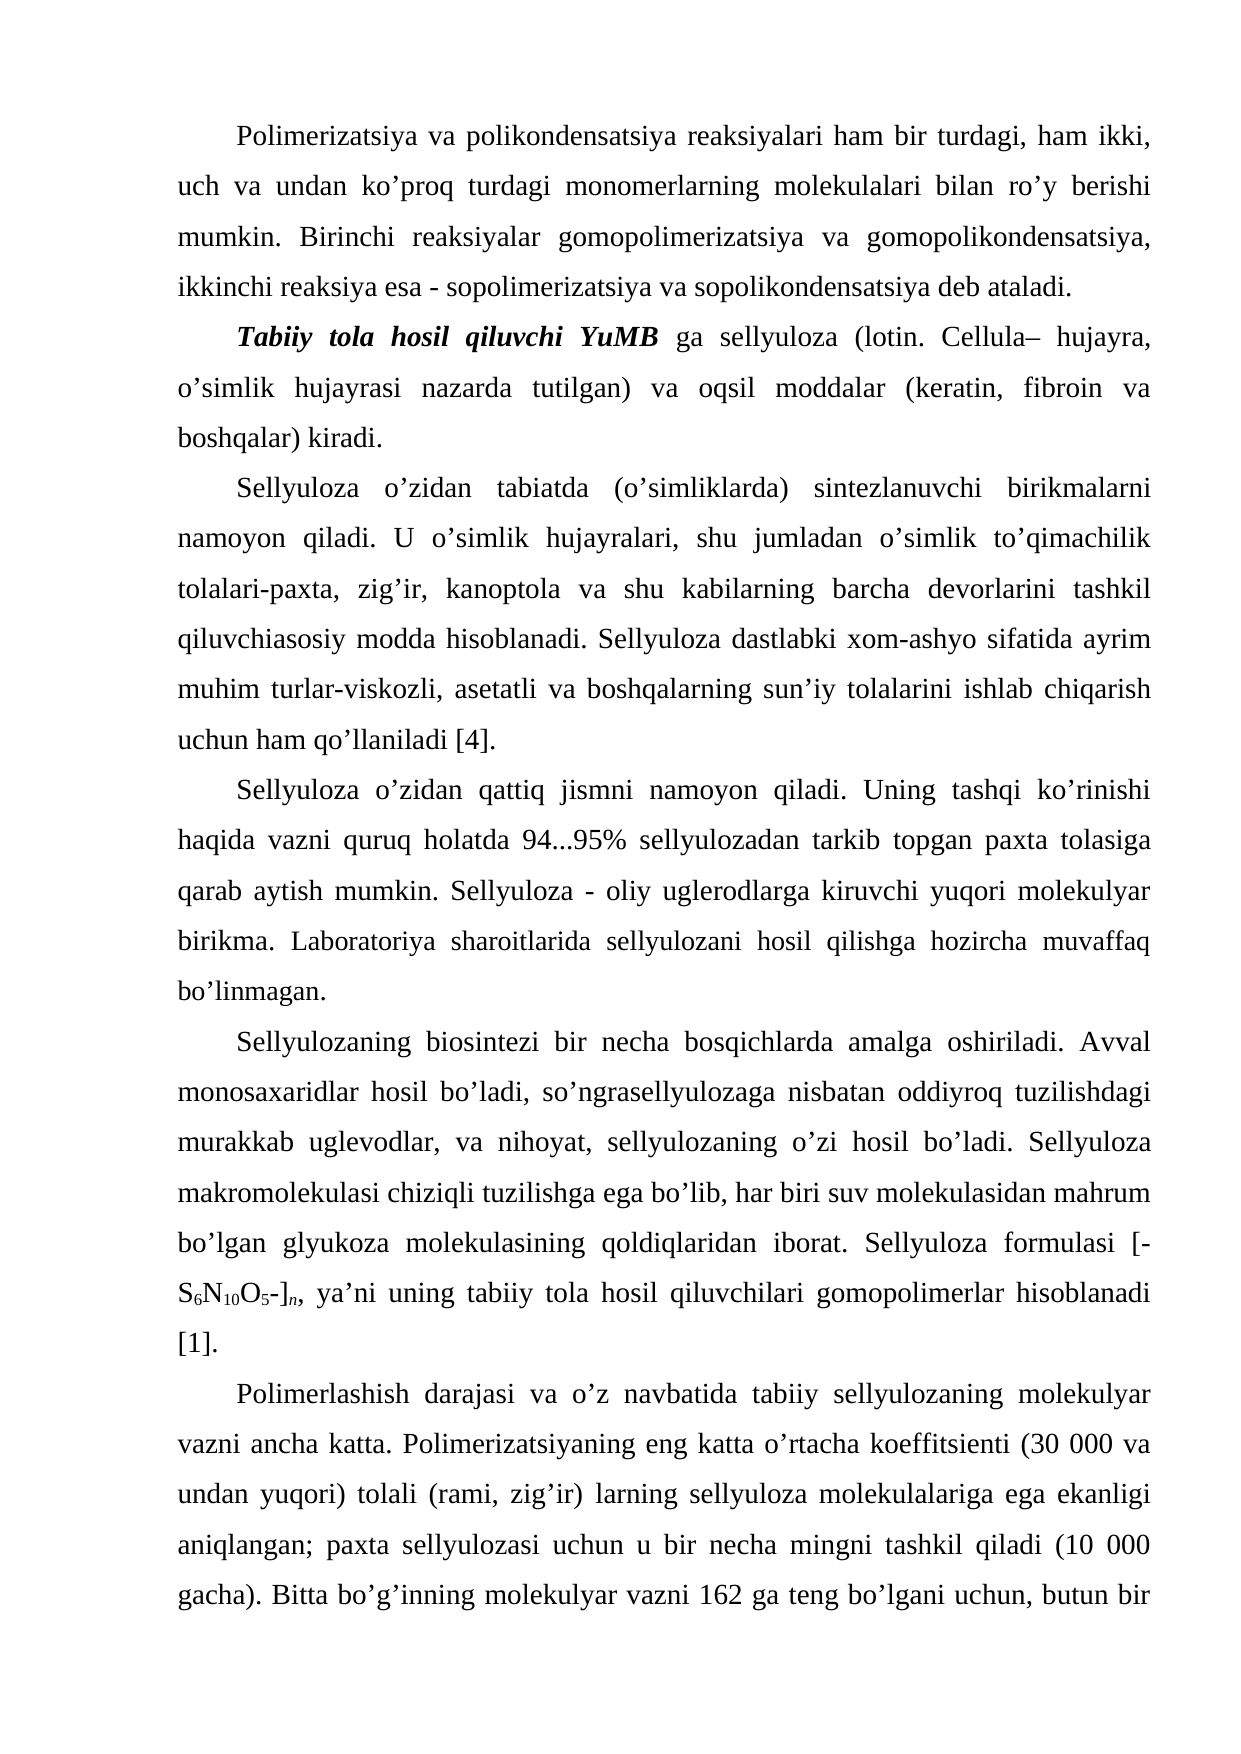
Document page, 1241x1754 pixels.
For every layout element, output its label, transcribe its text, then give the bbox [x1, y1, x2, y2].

text Tabiiy tola hosil qiluvchi YuMB ga sellyuloza (lotin. Cellula– hujayra, o’simlik hujayrasi nazarda tutilgan) va oqsil moddalar (keratin, fibroin va boshqalar) kiradi. [177, 319, 1152, 453]
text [177, 1376, 1152, 1611]
text Sellyulozaning biosintezi bir necha bosqichlarda amalga oshiriladi. Avval monosaxaridlar hosil bo’ladi, so’ngrasellyulozaga nisbatan oddiyroq tuzilishdagi murakkab uglevodlar, va nihoyat, sellyulozaning o’zi hosil bo’ladi. Sellyuloza makromolekulasi chiziqli tuzilishga ega bo’lib, har biri suv molekulasidan mahrum bo’lgan glyukoza molekulasining qoldiqlaridan iborat. Sellyuloza formulasi [-S6N10O5-]n, ya’ni uning tabiiy tola hosil qiluvchilari gomopolimerlar hisoblanadi [1]. [177, 1024, 1152, 1359]
text Sellyuloza o’zidan qattiq jismni namoyon qiladi. Uning tashqi ko’rinishi haqida vazni quruq holatda 94...95% sellyulozadan tarkib topgan paxta tolasiga qarab aytish mumkin. Sellyuloza - oliy uglerodlarga kiruvchi yuqori molekulyar birikma. Laboratoriya sharoitlarida sellyulozani hosil qilishga hozircha muvaffaq bo’linmagan. [177, 772, 1152, 1007]
text Sellyuloza o’zidan tabiatda (o’simliklarda) sintezlanuvchi birikmalarni namoyon qiladi. U o’simlik hujayralari, shu jumladan o’simlik to’qimachilik tolalari-paxta, zig’ir, kanoptola va shu kabilarning barcha devorlarini tashkil qiluvchiasosiy modda hisoblanadi. Sellyuloza dastlabki xom-ashyo sifatida ayrim muhim turlar-viskozli, asetatli va boshqalarning sun’iy tolalarini ishlab chiqarish uchun ham qo’llaniladi [4]. [177, 470, 1152, 755]
text Polimerizatsiya va polikondensatsiya reaksiyalari ham bir turdagi, ham ikki, uch va undan ko’proq turdagi monomerlarning molekulalari bilan ro’y berishi mumkin. Birinchi reaksiyalar gomopolimerizatsiya va gomopolikondensatsiya, ikkinchi reaksiya esa - sopolimerizatsiya va sopolikondensatsiya deb ataladi. [177, 118, 1152, 303]
